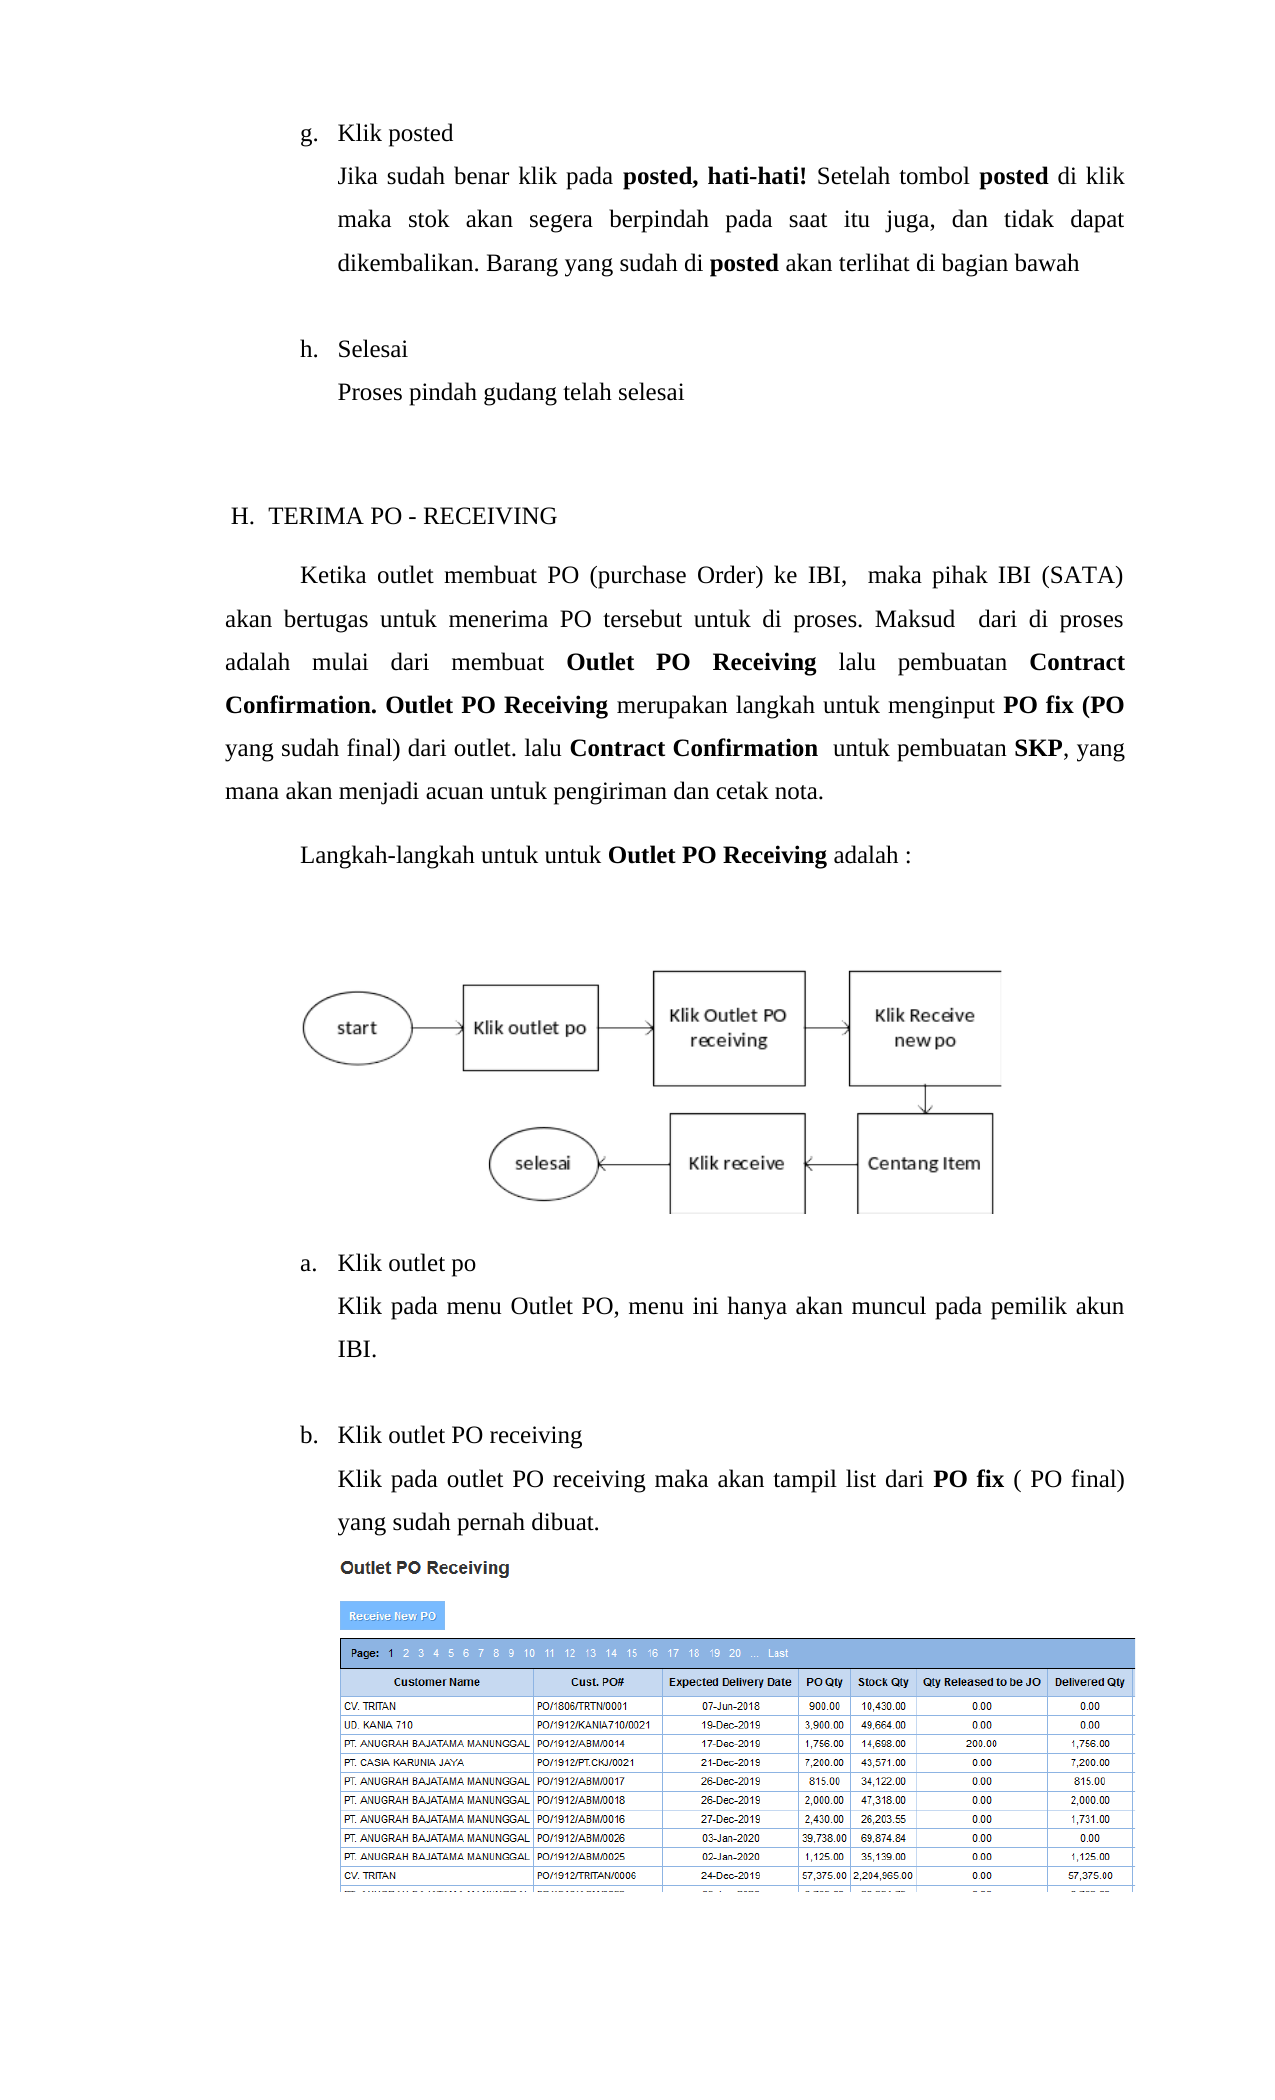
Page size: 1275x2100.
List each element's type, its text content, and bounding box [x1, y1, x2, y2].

picture [337, 1550, 1135, 1892]
list Klik outlet PO receiving [300, 1421, 1125, 1449]
text Ketika outlet membuat PO (purchase Order) ke IBI, maka pihak IBI (SATA) akan bertugas untuk menerima PO tersebut untuk di proses. Maksud dari di proses adalah mulai dari membuat Outlet PO Receiving lalu pembuatan Contract Confirmation. Outlet PO Receiving merupakan langkah untuk menginput PO fix (PO yang sudah final) dari outlet. lalu Contract Confirmation untuk pembuatan SKP, yang mana akan menjadi acuan untuk pengiriman dan cetak nota. [225, 561, 1125, 805]
text Langkah-langkah untuk untuk Outlet PO Receiving adalah : [225, 840, 1125, 869]
list Klik outlet po [300, 1248, 1125, 1277]
list Selesai [300, 334, 1125, 363]
list Klik pada menu Outlet PO, menu ini hanya akan muncul pada pemilik akun IBI. [337, 1291, 1125, 1363]
list Jika sudah benar klik pada posted, hati-hati! Setelah tombol posted di klik maka stok akan segera berpindah pada saat itu juga, dan tidak dapat dikembalikan. Barang yang sudah di posted akan terlihat di bagian bawah [337, 161, 1125, 276]
list Klik posted [300, 118, 1125, 147]
list Klik pada outlet PO receiving maka akan tampil list dari PO fix ( PO final) yang sudah pernah dibuat. [337, 1464, 1125, 1536]
subtitle TERIMA PO - RECEIVING [231, 501, 1125, 529]
list Proses pindah gudang telah selesai [337, 377, 1125, 406]
